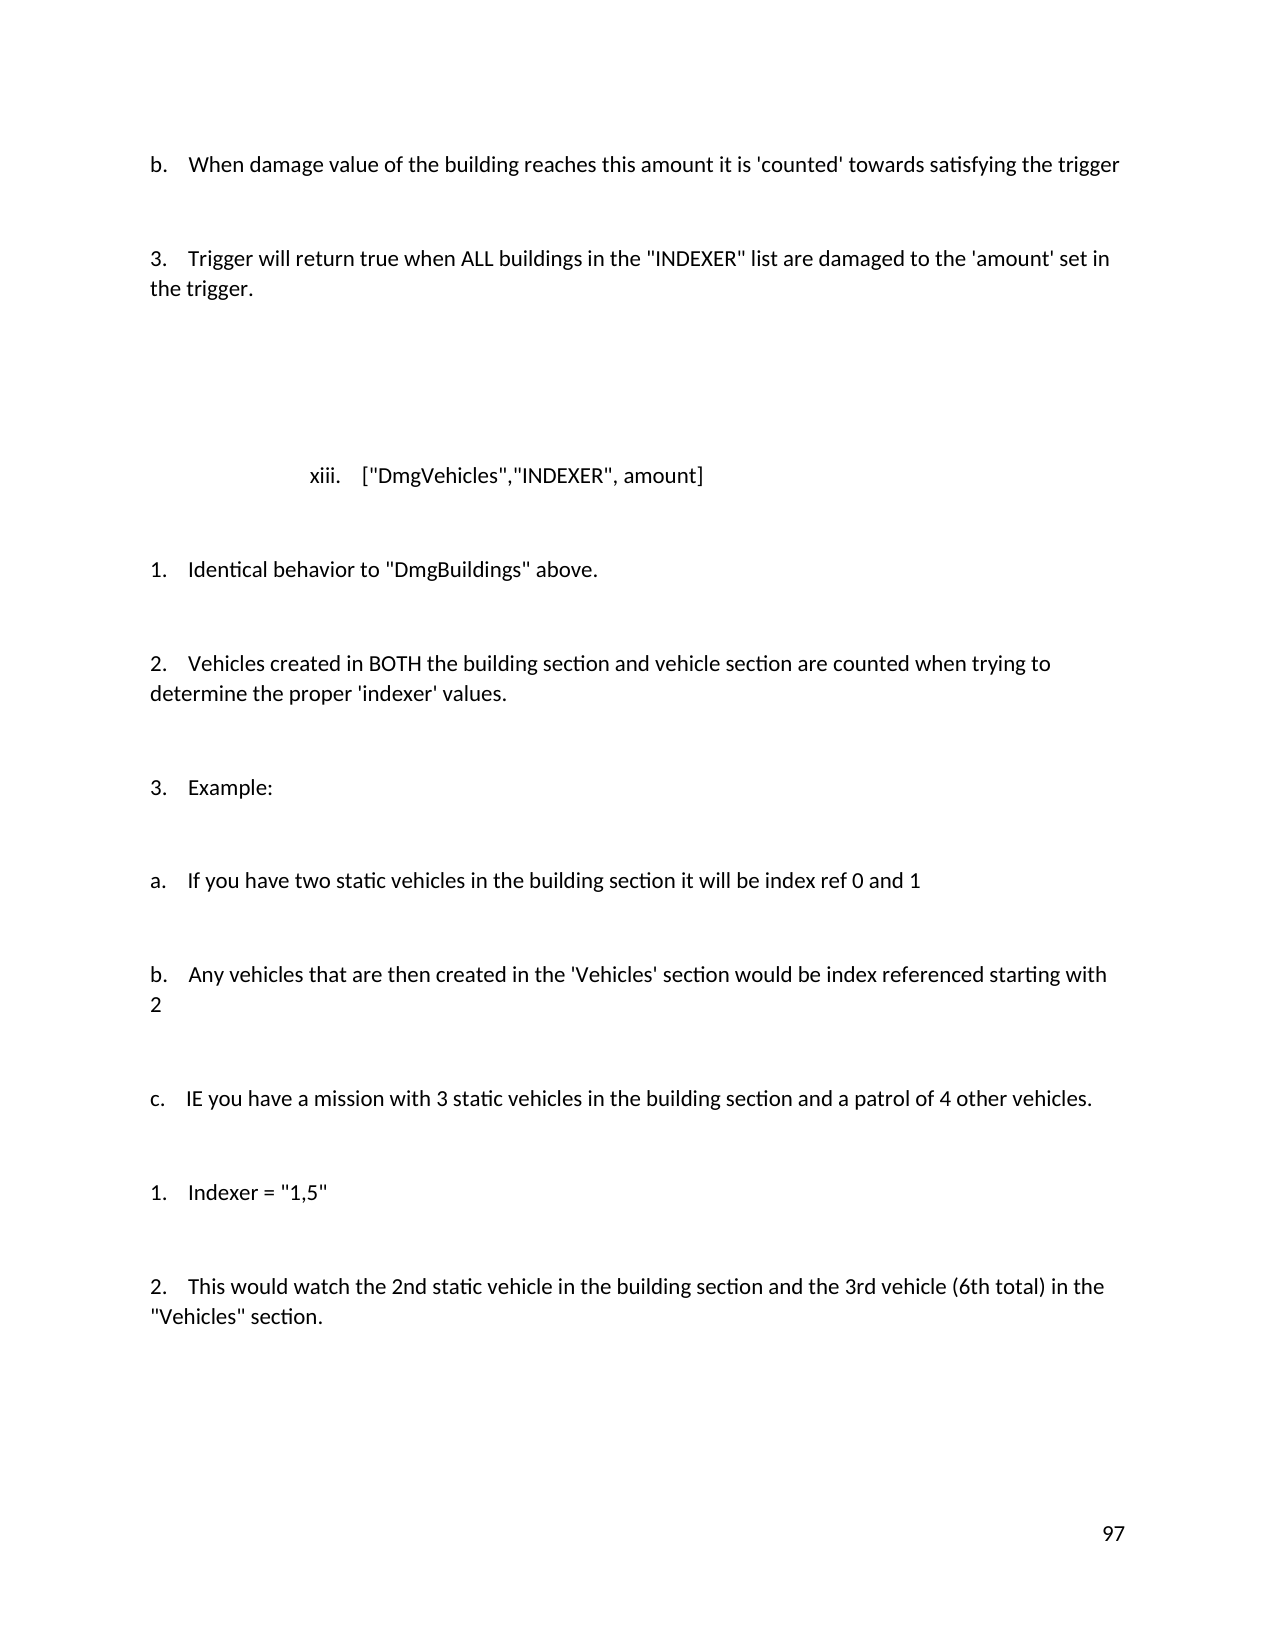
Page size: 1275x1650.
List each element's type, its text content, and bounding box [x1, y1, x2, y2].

text 2. Vehicles created in BOTH the building section and vehicle section are counted when trying to determine the proper 'indexer' values. [150, 649, 1125, 707]
text c. IE you have a mission with 3 static vehicles in the building section and a patrol of 4 other vehicles. [150, 1084, 1125, 1112]
text a. If you have two static vehicles in the building section it will be index ref 0 and 1 [150, 867, 1125, 895]
text b. Any vehicles that are then created in the 'Vehicles' section would be index referenced starting with 2 [150, 960, 1125, 1019]
text xiii. ["DmgVehicles","INDEXER", amount] [150, 461, 1125, 489]
text 1. Identical behavior to "DmgBuildings" above. [150, 555, 1125, 583]
text 2. This would watch the 2nd static vehicle in the building section and the 3rd vehicle (6th total) in the "Vehicles" section. [150, 1272, 1125, 1330]
text b. When damage value of the building reaches this amount it is 'counted' towards satisfying the trigger [150, 150, 1125, 178]
text 3. Example: [150, 773, 1125, 801]
text 1. Indexer = "1,5" [150, 1178, 1125, 1206]
text 3. Trigger will return true when ALL buildings in the "INDEXER" list are damaged to the 'amount' set in the trigger. [150, 244, 1125, 302]
